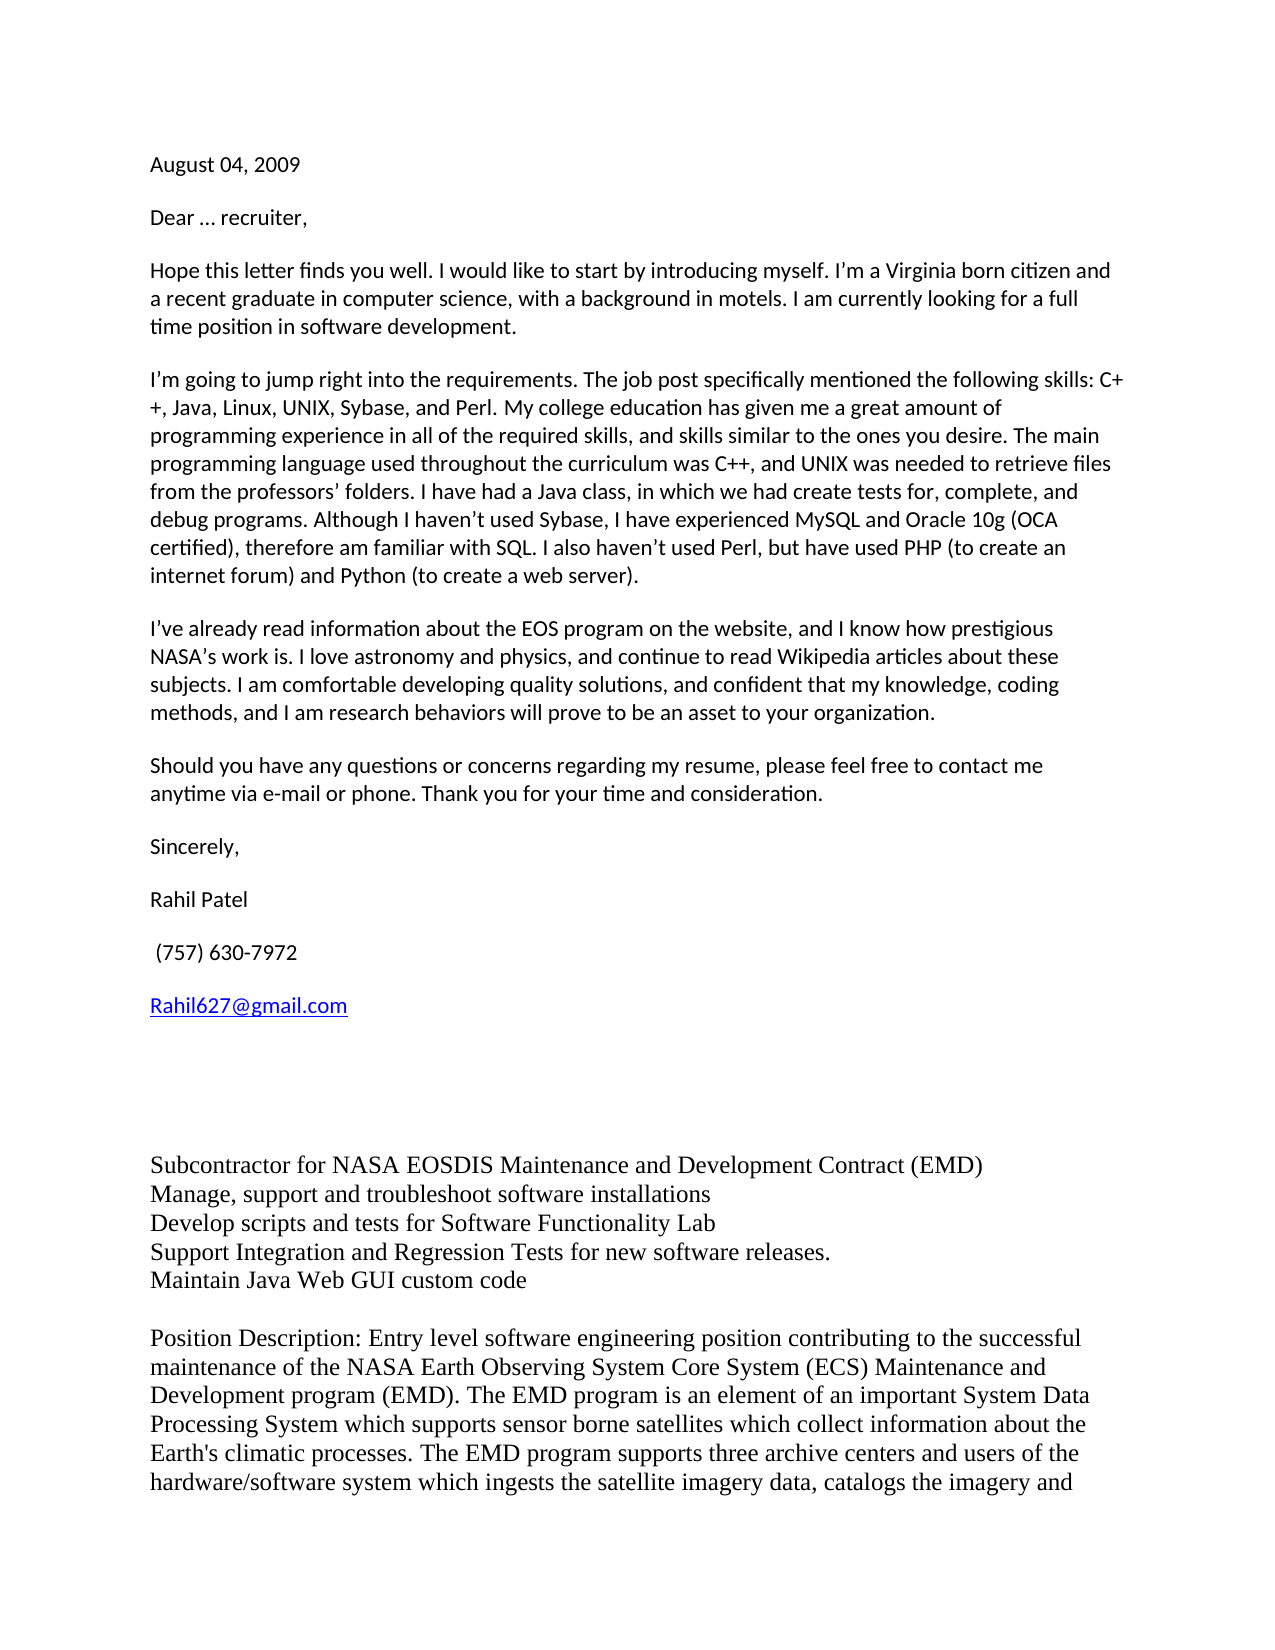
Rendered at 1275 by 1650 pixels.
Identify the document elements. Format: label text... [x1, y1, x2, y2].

text Manage, support and troubleshoot software installations [150, 1179, 1125, 1208]
text Maintain Java Web GUI custom code [150, 1266, 1125, 1294]
text Develop scripts and tests for Software Functionality Lab [150, 1208, 1125, 1237]
text (757) 630-7972 [150, 938, 1125, 966]
text Dear … recruiter, [150, 203, 1125, 231]
text Subcontractor for NASA EOSDIS Maintenance and Development Contract (EMD) [150, 1151, 1125, 1179]
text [150, 1323, 1125, 1496]
text I’ve already read information about the EOS program on the website, and I know how prestigious NASA’s work is. I love astronomy and physics, and continue to read Wikipedia articles about these subjects. I am comfortable developing quality solutions, and confident that my knowledge, coding methods, and I am research behaviors will prove to be an asset to your organization. [150, 614, 1125, 726]
text Support Integration and Regression Tests for new software releases. [150, 1237, 1125, 1266]
text Sincerely, [150, 832, 1125, 860]
text I’m going to jump right into the requirements. The job post specifically mentioned the following skills: C++, Java, Linux, UNIX, Sybase, and Perl. My college education has given me a great amount of programming experience in all of the required skills, and skills similar to the ones you desire. The main programming language used throughout the curriculum was C++, and UNIX was needed to retrieve files from the professors’ folders. I have had a Java class, in which we had create tests for, complete, and debug programs. Although I haven’t used Sybase, I have experienced MySQL and Oracle 10g (OCA certified), therefore am familiar with SQL. I also haven’t used Perl, but have used PHP (to create an internet forum) and Python (to create a web server). [150, 365, 1125, 589]
text Rahil627@gmail.com [150, 991, 1125, 1019]
text Rahil Patel [150, 885, 1125, 913]
text August 04, 2009 [150, 150, 1125, 178]
text Hope this letter finds you well. I would like to start by introducing myself. I’m a Virginia born citizen and a recent graduate in computer science, with a background in motels. I am currently looking for a full time position in software development. [150, 256, 1125, 340]
text Should you have any questions or concerns regarding my resume, please feel free to contact me anytime via e-mail or phone. Thank you for your time and consideration. [150, 751, 1125, 807]
